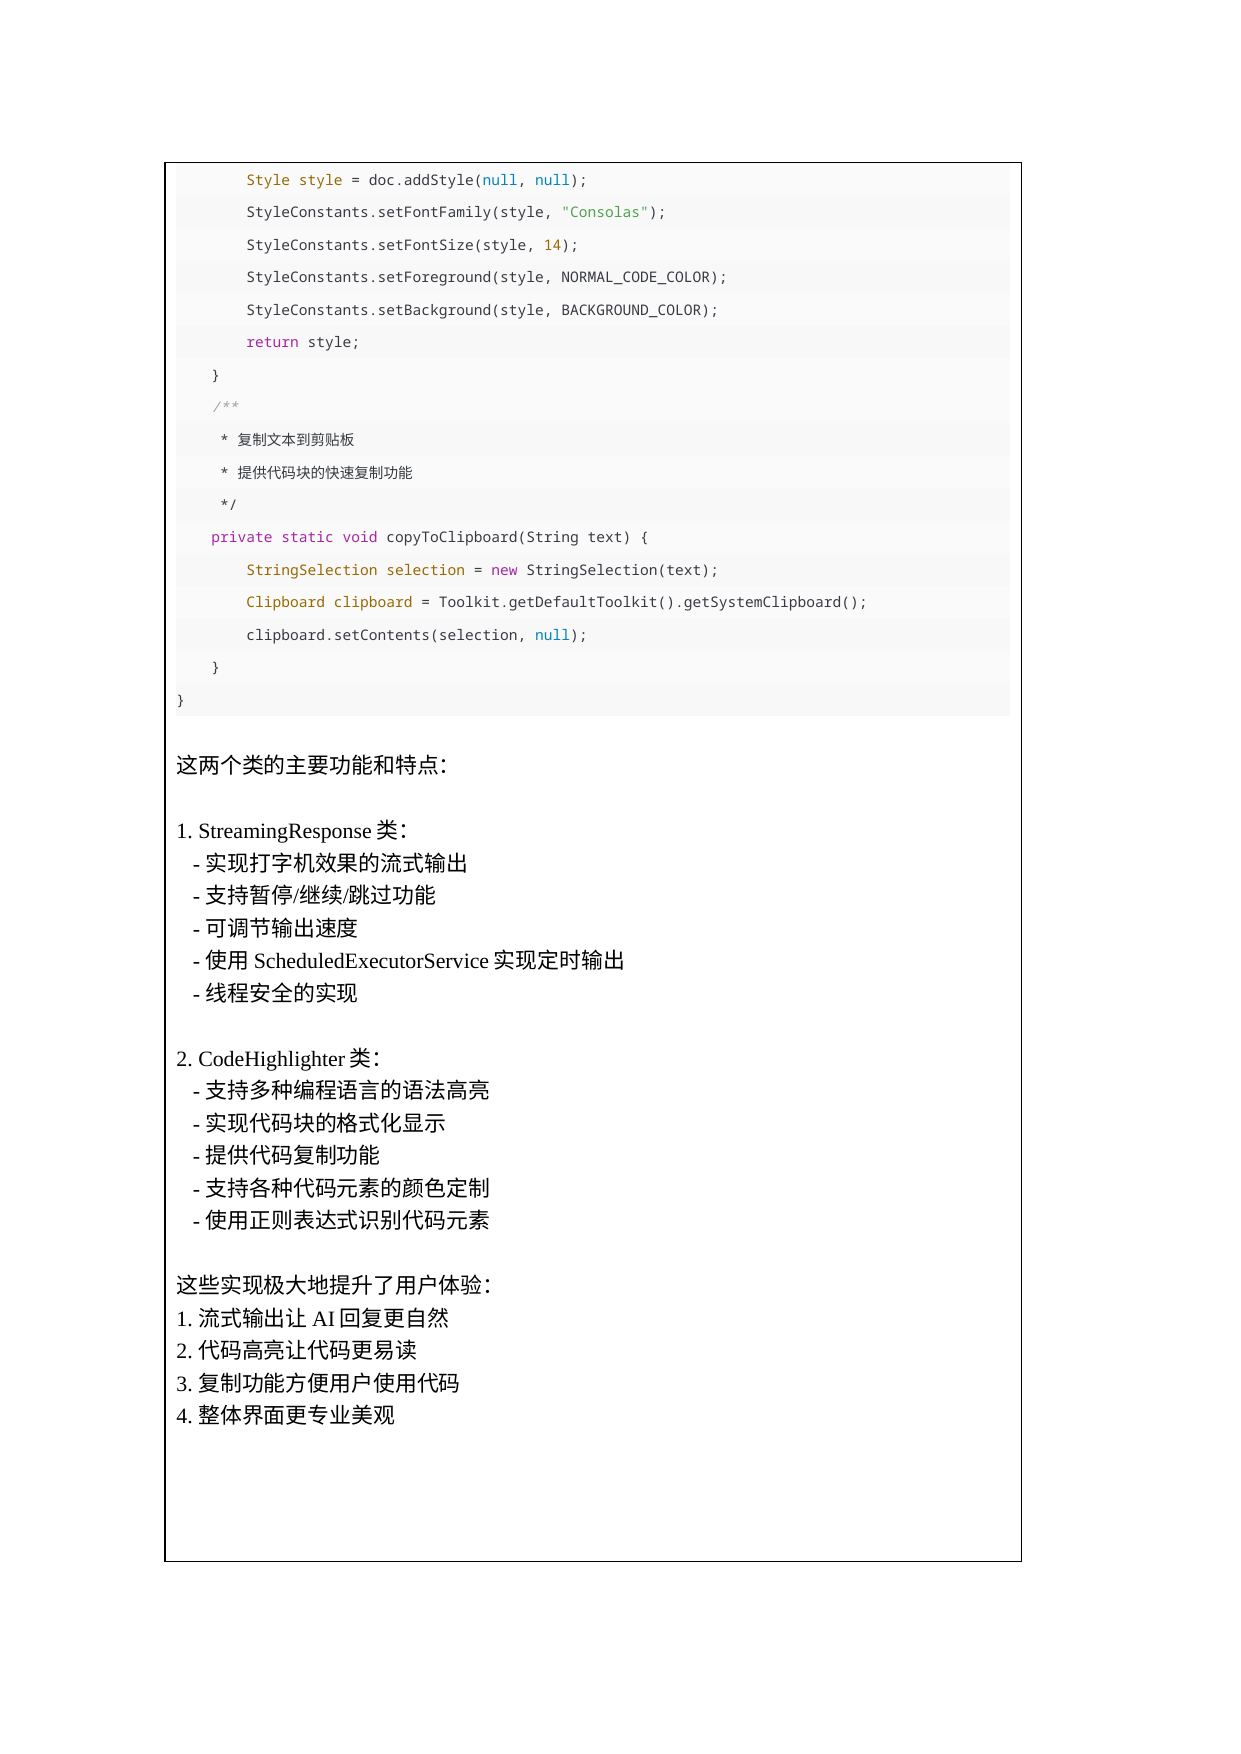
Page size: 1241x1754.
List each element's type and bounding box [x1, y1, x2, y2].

table_header [166, 163, 1021, 1561]
